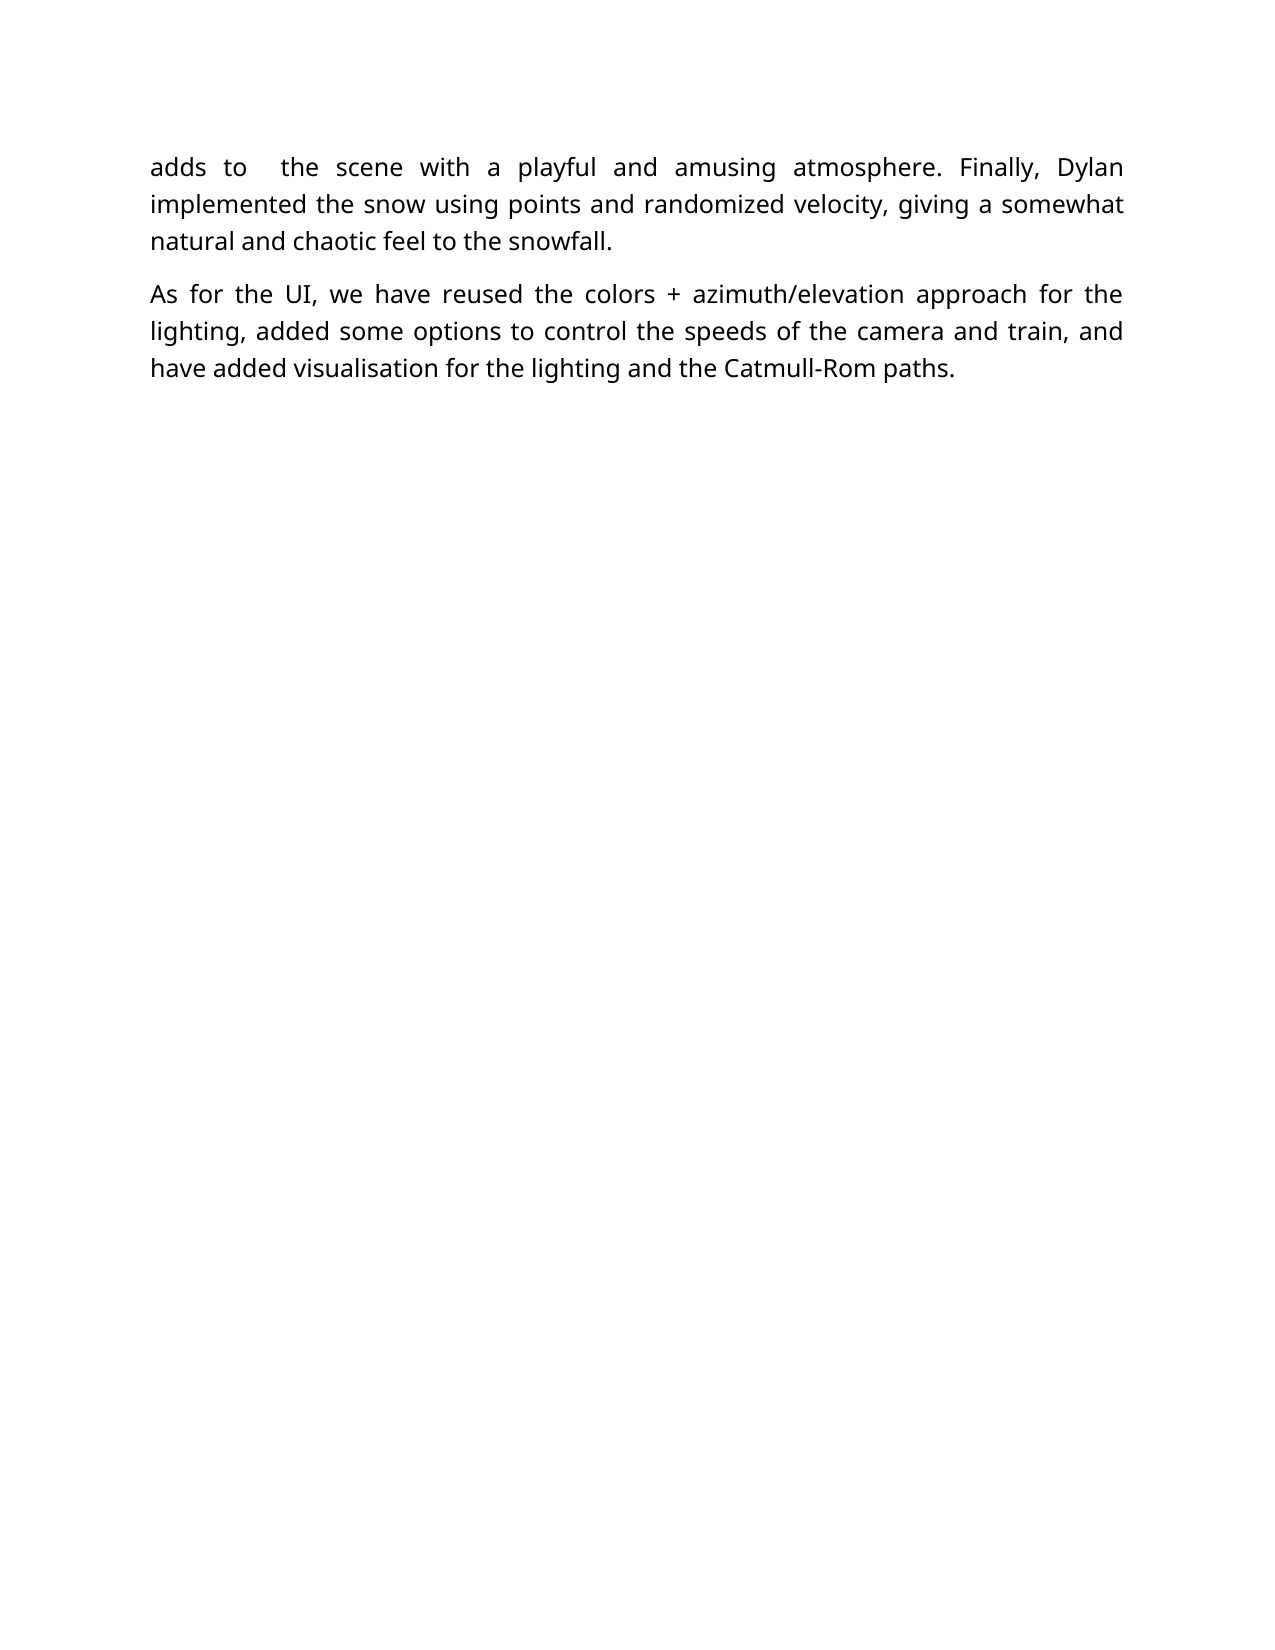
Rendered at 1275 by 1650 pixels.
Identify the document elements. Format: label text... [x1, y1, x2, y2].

text As for the UI, we have reused the colors + azimuth/elevation approach for the lighting, added some options to control the speeds of the camera and train, and have added visualisation for the lighting and the Catmull-Rom paths. [150, 277, 1125, 384]
